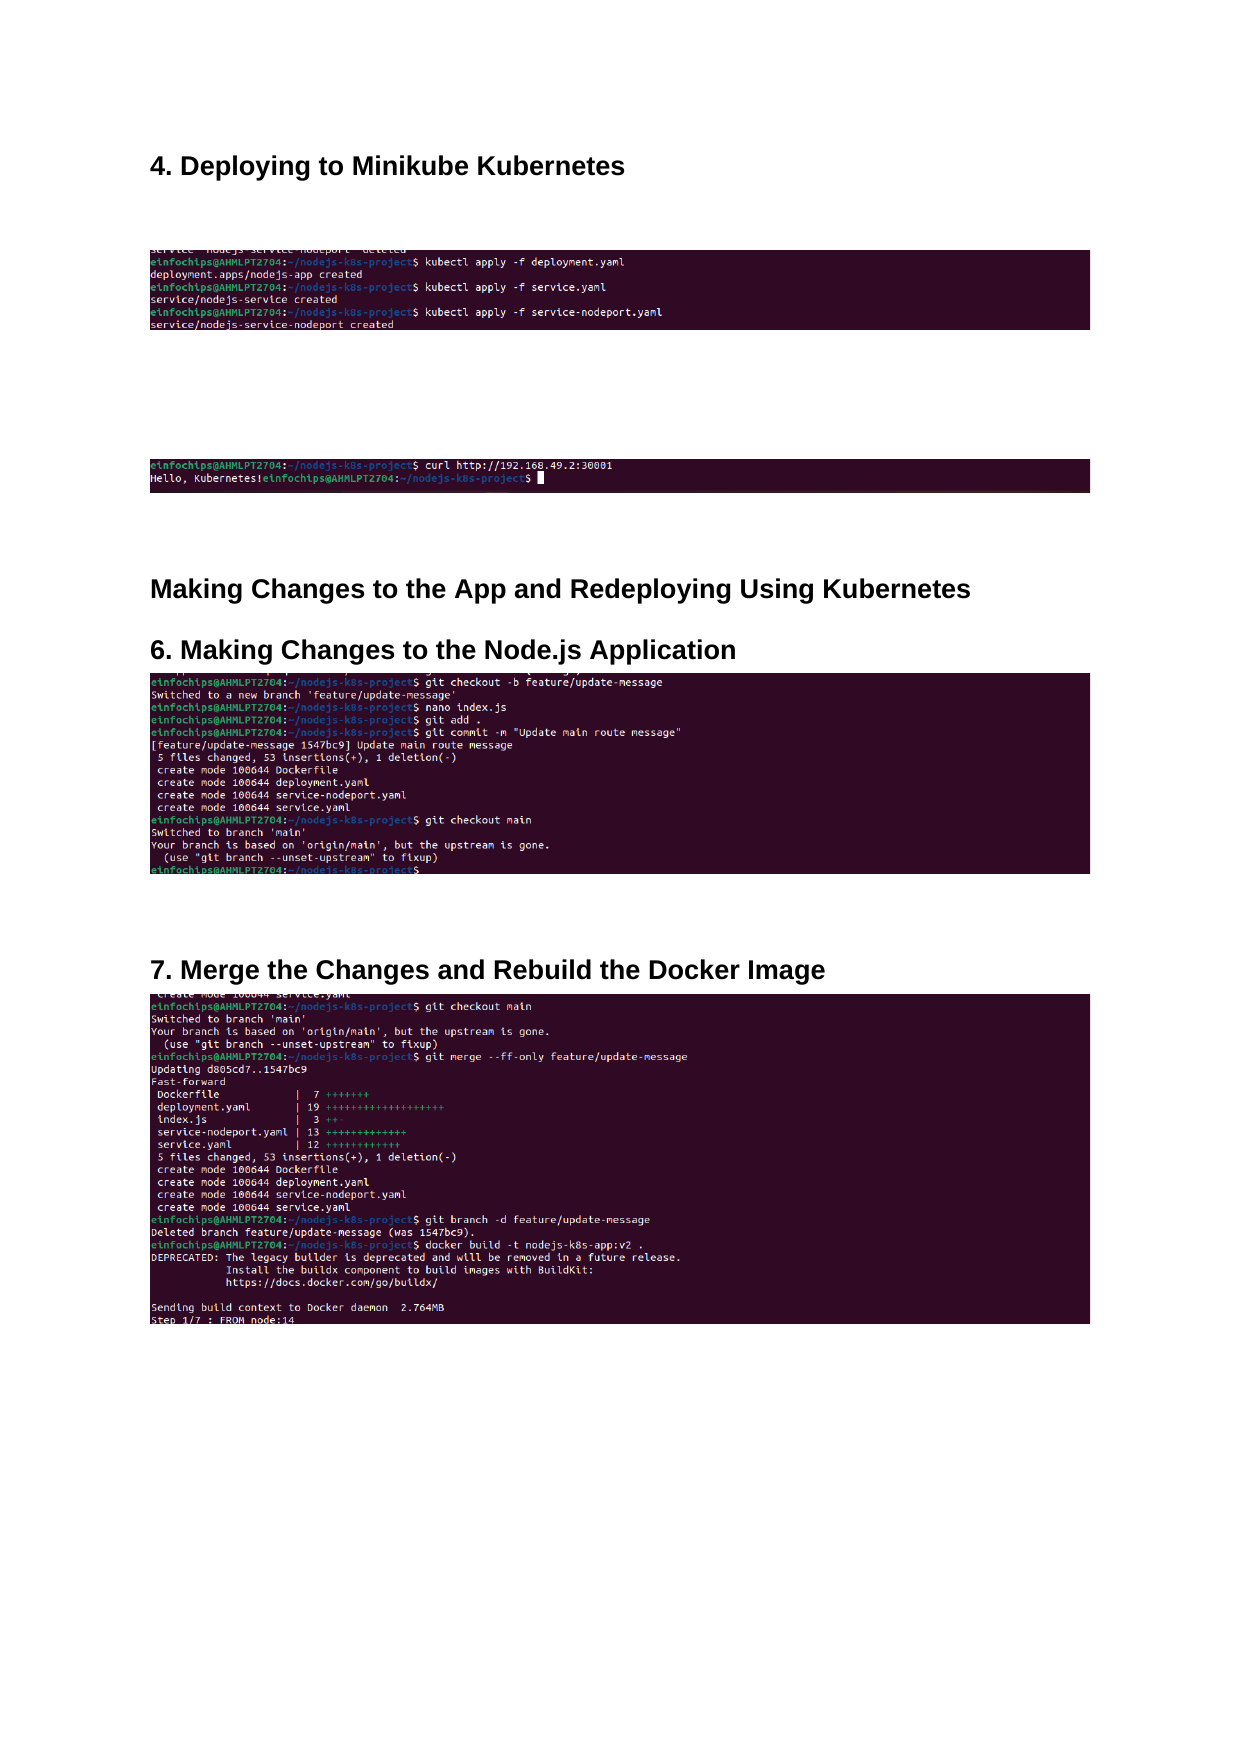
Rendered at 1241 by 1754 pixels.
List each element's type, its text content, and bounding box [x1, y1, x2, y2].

picture [150, 459, 1091, 493]
subtitle 6. Making Changes to the Node.js Application [150, 634, 1090, 665]
subtitle 4. Deploying to Minikube Kubernetes [150, 150, 1090, 181]
subtitle 7. Merge the Changes and Rebuild the Docker Image [150, 954, 1090, 986]
picture [150, 250, 1091, 330]
picture [150, 994, 1091, 1324]
picture [150, 673, 1091, 874]
subtitle Making Changes to the App and Redeploying Using Kubernetes [150, 573, 1090, 605]
